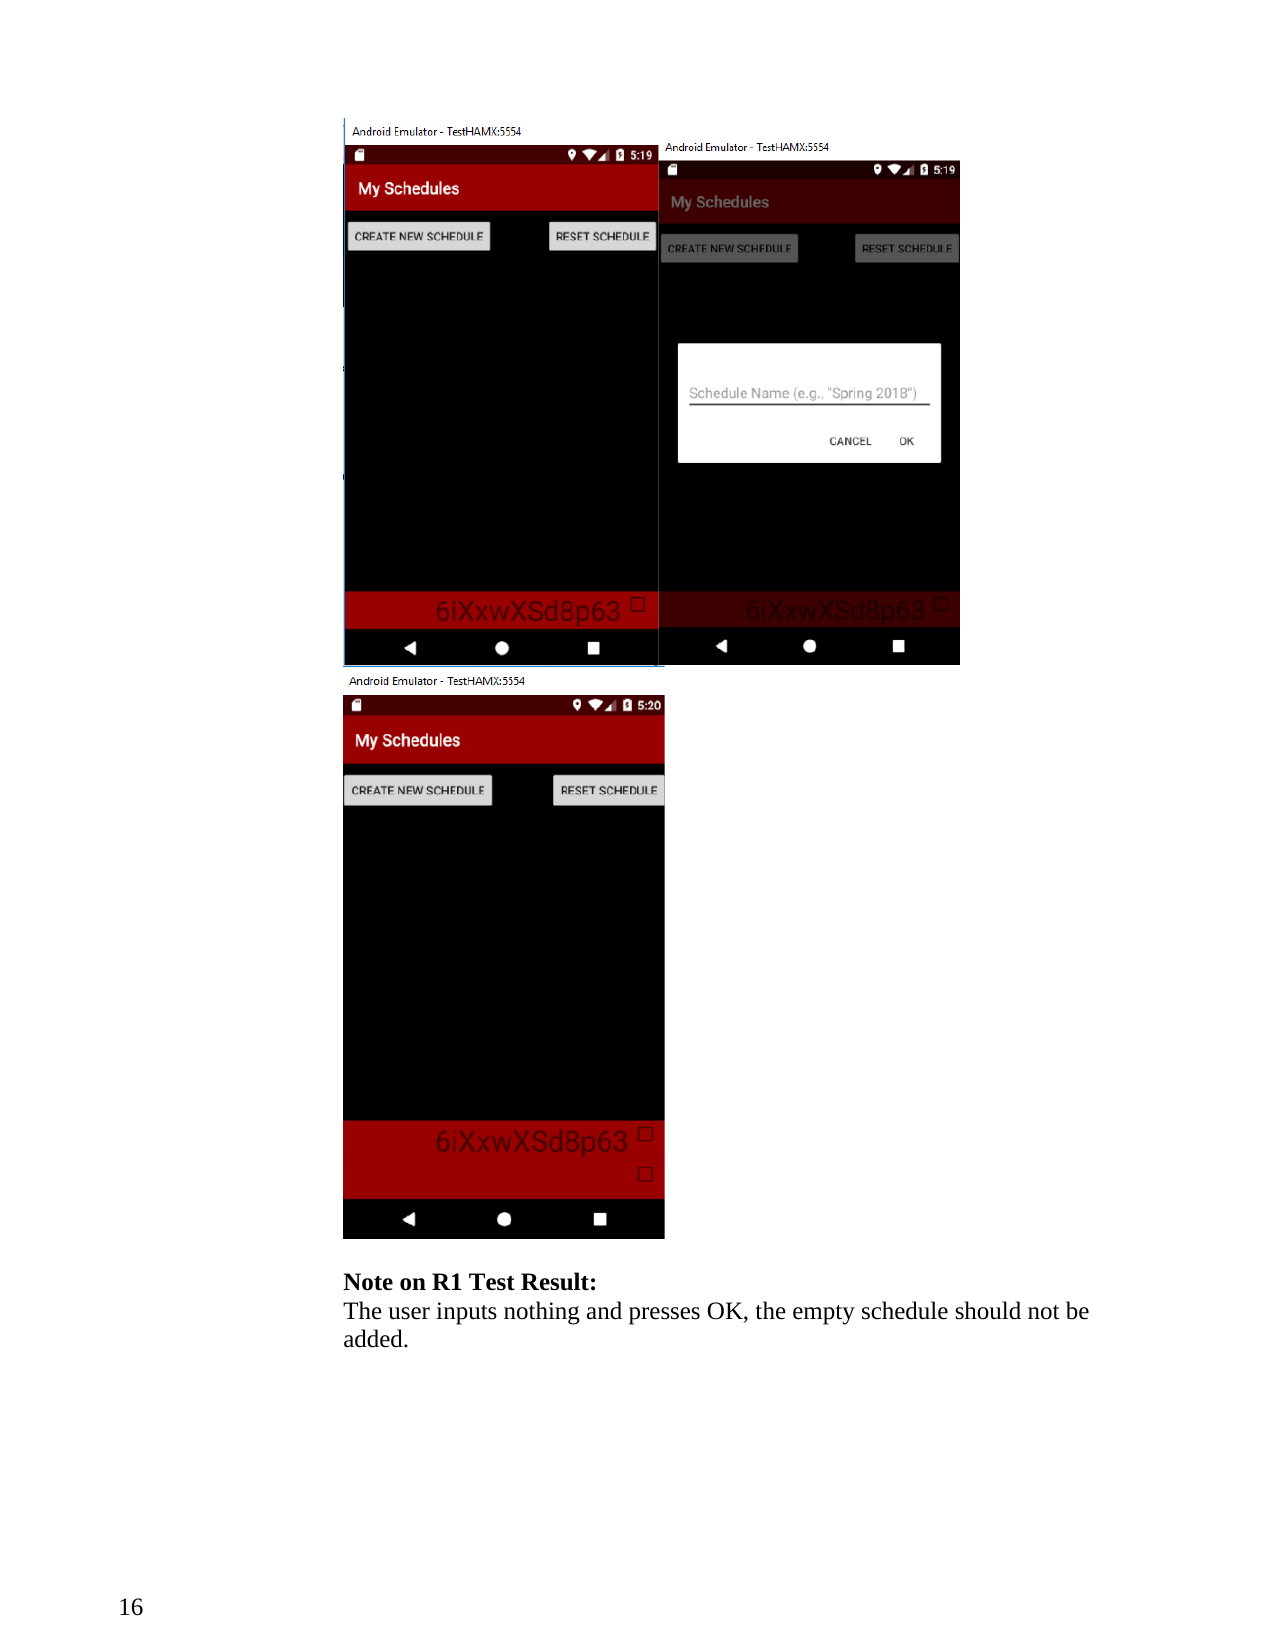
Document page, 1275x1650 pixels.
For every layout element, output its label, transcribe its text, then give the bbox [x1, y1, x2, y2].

picture [343, 118, 960, 1239]
text The user inputs nothing and presses OK, the empty schedule should not be added. [343, 1296, 1157, 1353]
text Note on R1 Test Result: [343, 1267, 1157, 1296]
